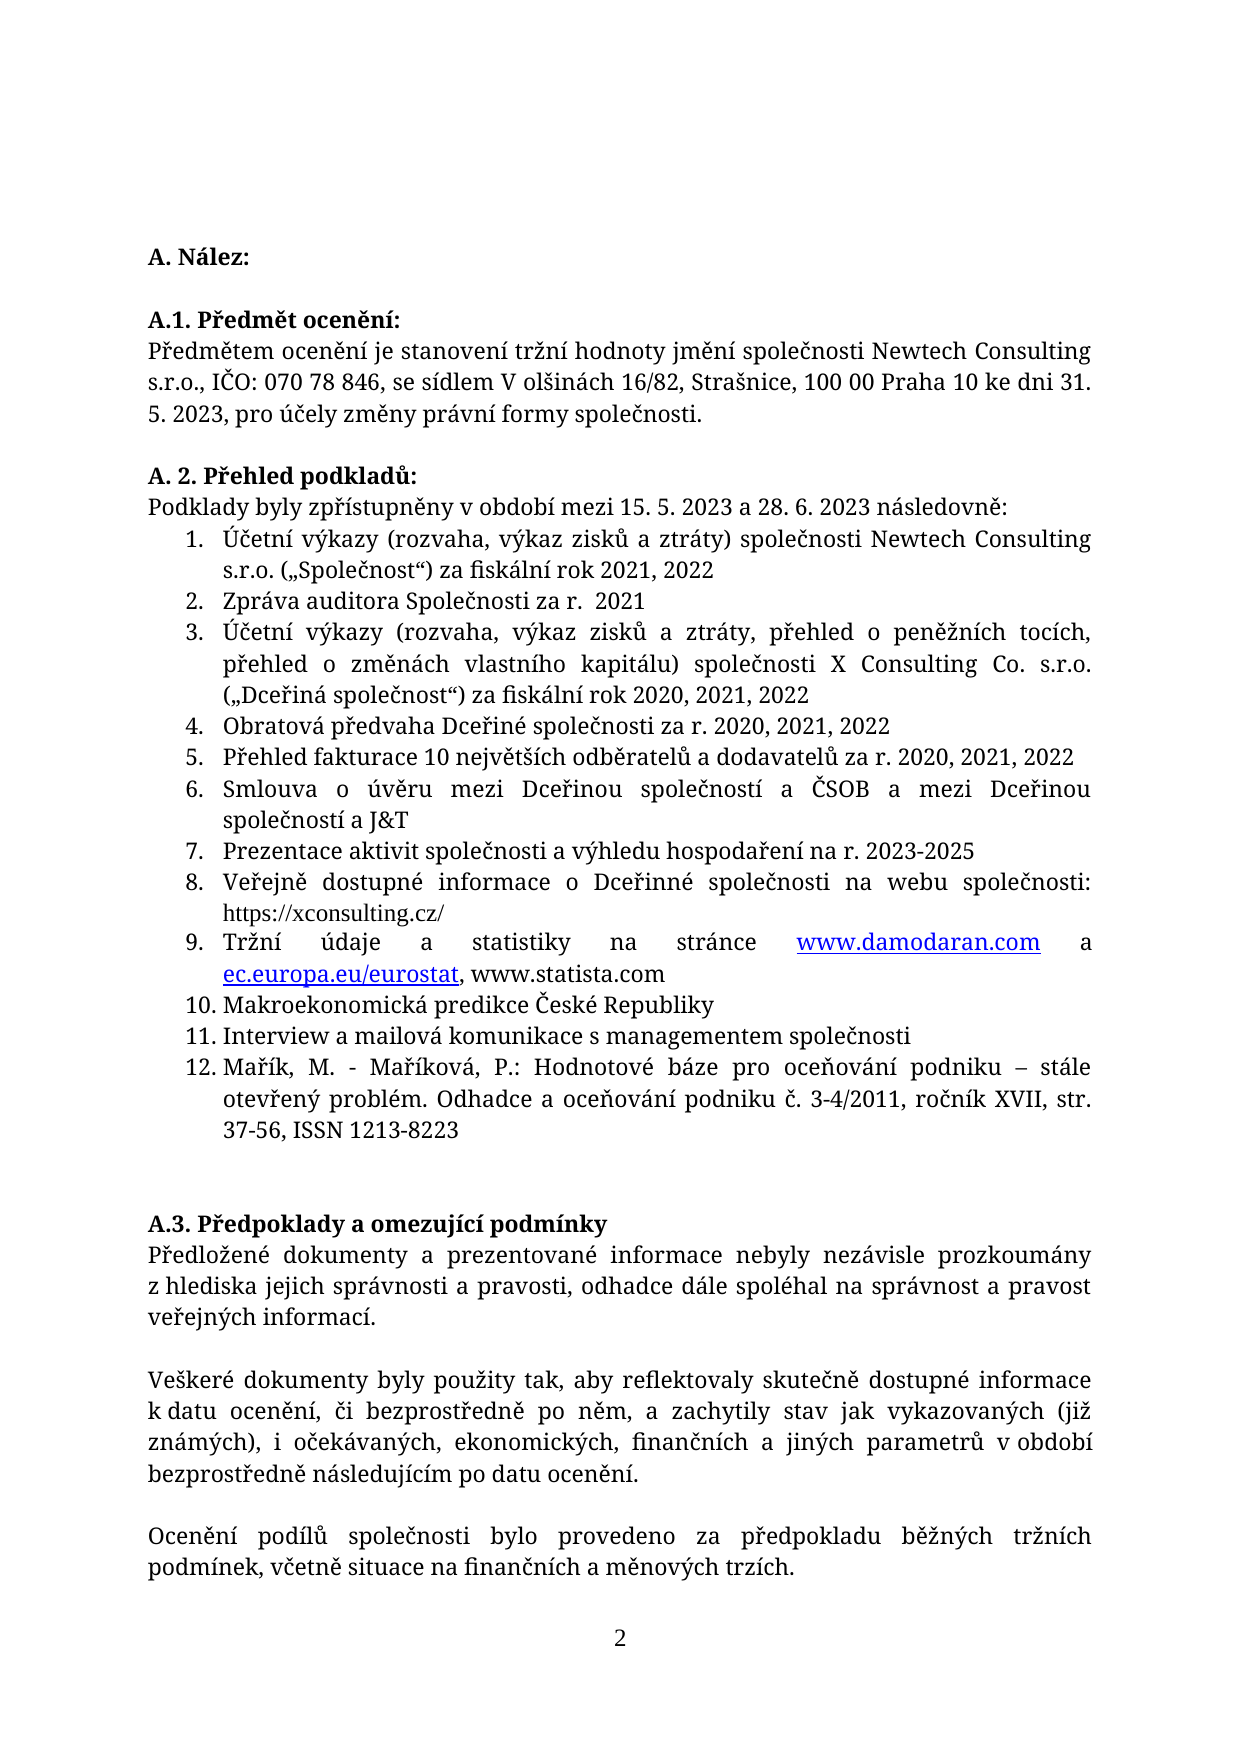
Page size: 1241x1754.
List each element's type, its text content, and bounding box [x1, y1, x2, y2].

text Veškeré dokumenty byly použity tak, aby reflektovaly skutečně dostupné informace k datu ocenění, či bezprostředně po něm, a zachytily stav jak vykazovaných (již známých), i očekávaných, ekonomických, finančních a jiných parametrů v období bezprostředně následujícím po datu ocenění. [148, 1364, 1093, 1489]
list Přehled fakturace 10 největších odběratelů a dodavatelů za r. 2020, 2021, 2022 [185, 741, 1093, 773]
text A. Nález: [148, 241, 1093, 273]
list Obratová předvaha Dceřiné společnosti za r. 2020, 2021, 2022 [185, 710, 1093, 741]
text Ocenění podílů společnosti bylo provedeno za předpokladu běžných tržních podmínek, včetně situace na finančních a měnových trzích. [148, 1520, 1093, 1583]
text Podklady byly zpřístupněny v období mezi 15. 5. 2023 a 28. 6. 2023 následovně: [148, 491, 1093, 523]
list Tržní údaje a statistiky na stránce www.damodaran.com a ec.europa.eu/eurostat, www.statista.com [185, 926, 1093, 989]
text A.1. Předmět ocenění: [148, 304, 1093, 335]
list Veřejně dostupné informace o Dceřinné společnosti na webu společnosti: https://xconsulting.cz/ [185, 866, 1093, 926]
text A.3. Předpoklady a omezující podmínky [148, 1208, 1093, 1239]
list Interview a mailová komunikace s managementem společnosti [185, 1020, 1093, 1051]
list Makroekonomická predikce České Republiky [185, 989, 1093, 1020]
list Prezentace aktivit společnosti a výhledu hospodaření na r. 2023-2025 [185, 835, 1093, 866]
list Účetní výkazy (rozvaha, výkaz zisků a ztráty) společnosti Newtech Consulting s.r.o. („Společnost“) za fiskální rok 2021, 2022 [185, 523, 1093, 585]
list Účetní výkazy (rozvaha, výkaz zisků a ztráty, přehled o peněžních tocích, přehled o změnách vlastního kapitálu) společnosti X Consulting Co. s.r.o. („Dceřiná společnost“) za fiskální rok 2020, 2021, 2022 [185, 616, 1093, 710]
list Mařík, M. - Maříková, P.: Hodnotové báze pro oceňování podniku – stále otevřený problém. Odhadce a oceňování podniku č. 3-4/2011, ročník XVII, str. 37-56, ISSN 1213-8223 [185, 1051, 1093, 1145]
list Smlouva o úvěru mezi Dceřinou společností a ČSOB a mezi Dceřinou společností a J&T [185, 773, 1093, 835]
list Zpráva auditora Společnosti za r. 2021 [185, 585, 1093, 616]
text Předmětem ocenění je stanovení tržní hodnoty jmění společnosti Newtech Consulting s.r.o., IČO: 070 78 846, se sídlem V olšinách 16/82, Strašnice, 100 00 Praha 10 ke dni 31. 5. 2023, pro účely změny právní formy společnosti. [148, 335, 1093, 429]
text A. 2. Přehled podkladů: [148, 460, 1093, 491]
text Předložené dokumenty a prezentované informace nebyly nezávisle prozkoumány z hlediska jejich správnosti a pravosti, odhadce dále spoléhal na správnost a pravost veřejných informací. [148, 1239, 1093, 1333]
